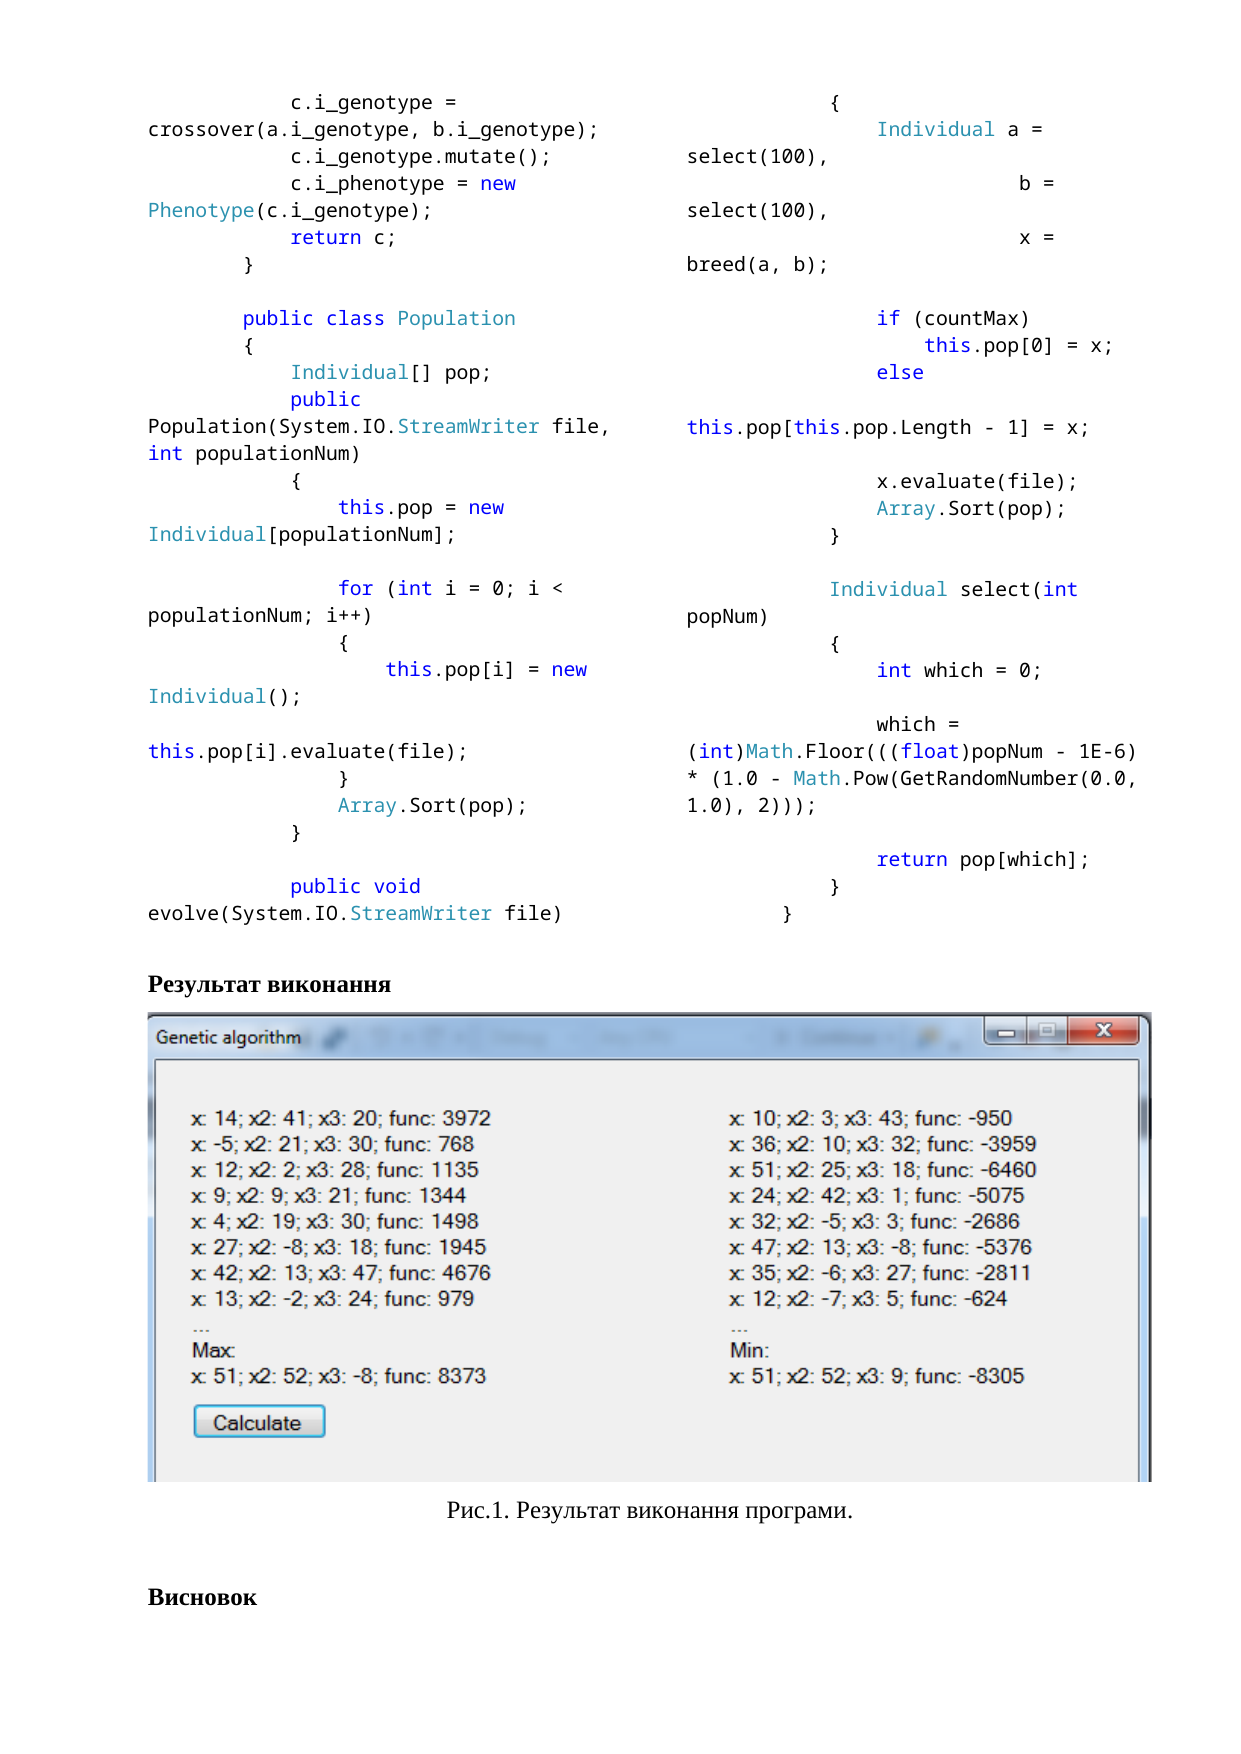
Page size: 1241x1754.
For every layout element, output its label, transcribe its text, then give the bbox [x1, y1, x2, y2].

text Array.Sort(pop); [148, 791, 613, 818]
text } [686, 899, 1152, 926]
text this.pop[i].evaluate(file); [148, 709, 613, 764]
text public Population(System.IO.StreamWriter file, int populationNum) [148, 385, 613, 466]
text { [148, 628, 613, 655]
text public class Population [148, 304, 613, 331]
text Рис.1. Результат виконання програми. [148, 1496, 1152, 1524]
text } [148, 764, 613, 791]
text int which = 0; [686, 656, 1152, 683]
text Array.Sort(pop); [686, 494, 1152, 521]
text Individual a = select(100), [686, 116, 1152, 169]
text x = breed(a, b); [686, 223, 1152, 277]
text Результат виконання [148, 969, 1152, 998]
text { [686, 88, 1152, 116]
text which = (int)Math.Floor(((float)popNum - 1E-6) * (1.0 - Math.Pow(GetRandomNumber(0.0, 1.0), 2))); [686, 710, 1152, 818]
text } [148, 818, 613, 845]
text this.pop[i] = new Individual(); [148, 655, 613, 709]
picture [147, 1012, 1152, 1482]
text } [148, 250, 613, 277]
text } [686, 872, 1152, 899]
text if (countMax) [686, 304, 1152, 331]
text Висновок [148, 1582, 1152, 1611]
text c.i_phenotype = new Phenotype(c.i_genotype); [148, 169, 613, 223]
text c.i_genotype = crossover(a.i_genotype, b.i_genotype); [148, 88, 613, 142]
text } [686, 521, 1152, 548]
text this.pop = new Individual[populationNum]; [148, 493, 613, 547]
text this.pop[this.pop.Length - 1] = x; [686, 385, 1152, 440]
text return c; [148, 223, 613, 250]
text Individual[] pop; [148, 358, 613, 385]
text public void evolve(System.IO.StreamWriter file) [148, 872, 613, 926]
text { [686, 629, 1152, 656]
text x.evaluate(file); [686, 467, 1152, 494]
text c.i_genotype.mutate(); [148, 142, 613, 169]
text b = select(100), [686, 169, 1152, 223]
text return pop[which]; [686, 845, 1152, 872]
text else [686, 358, 1152, 385]
text { [148, 466, 613, 493]
text Individual select(int popNum) [686, 575, 1152, 629]
text for (int i = 0; i < populationNum; i++) [148, 574, 613, 628]
text this.pop[0] = x; [686, 331, 1152, 358]
text { [148, 331, 613, 358]
